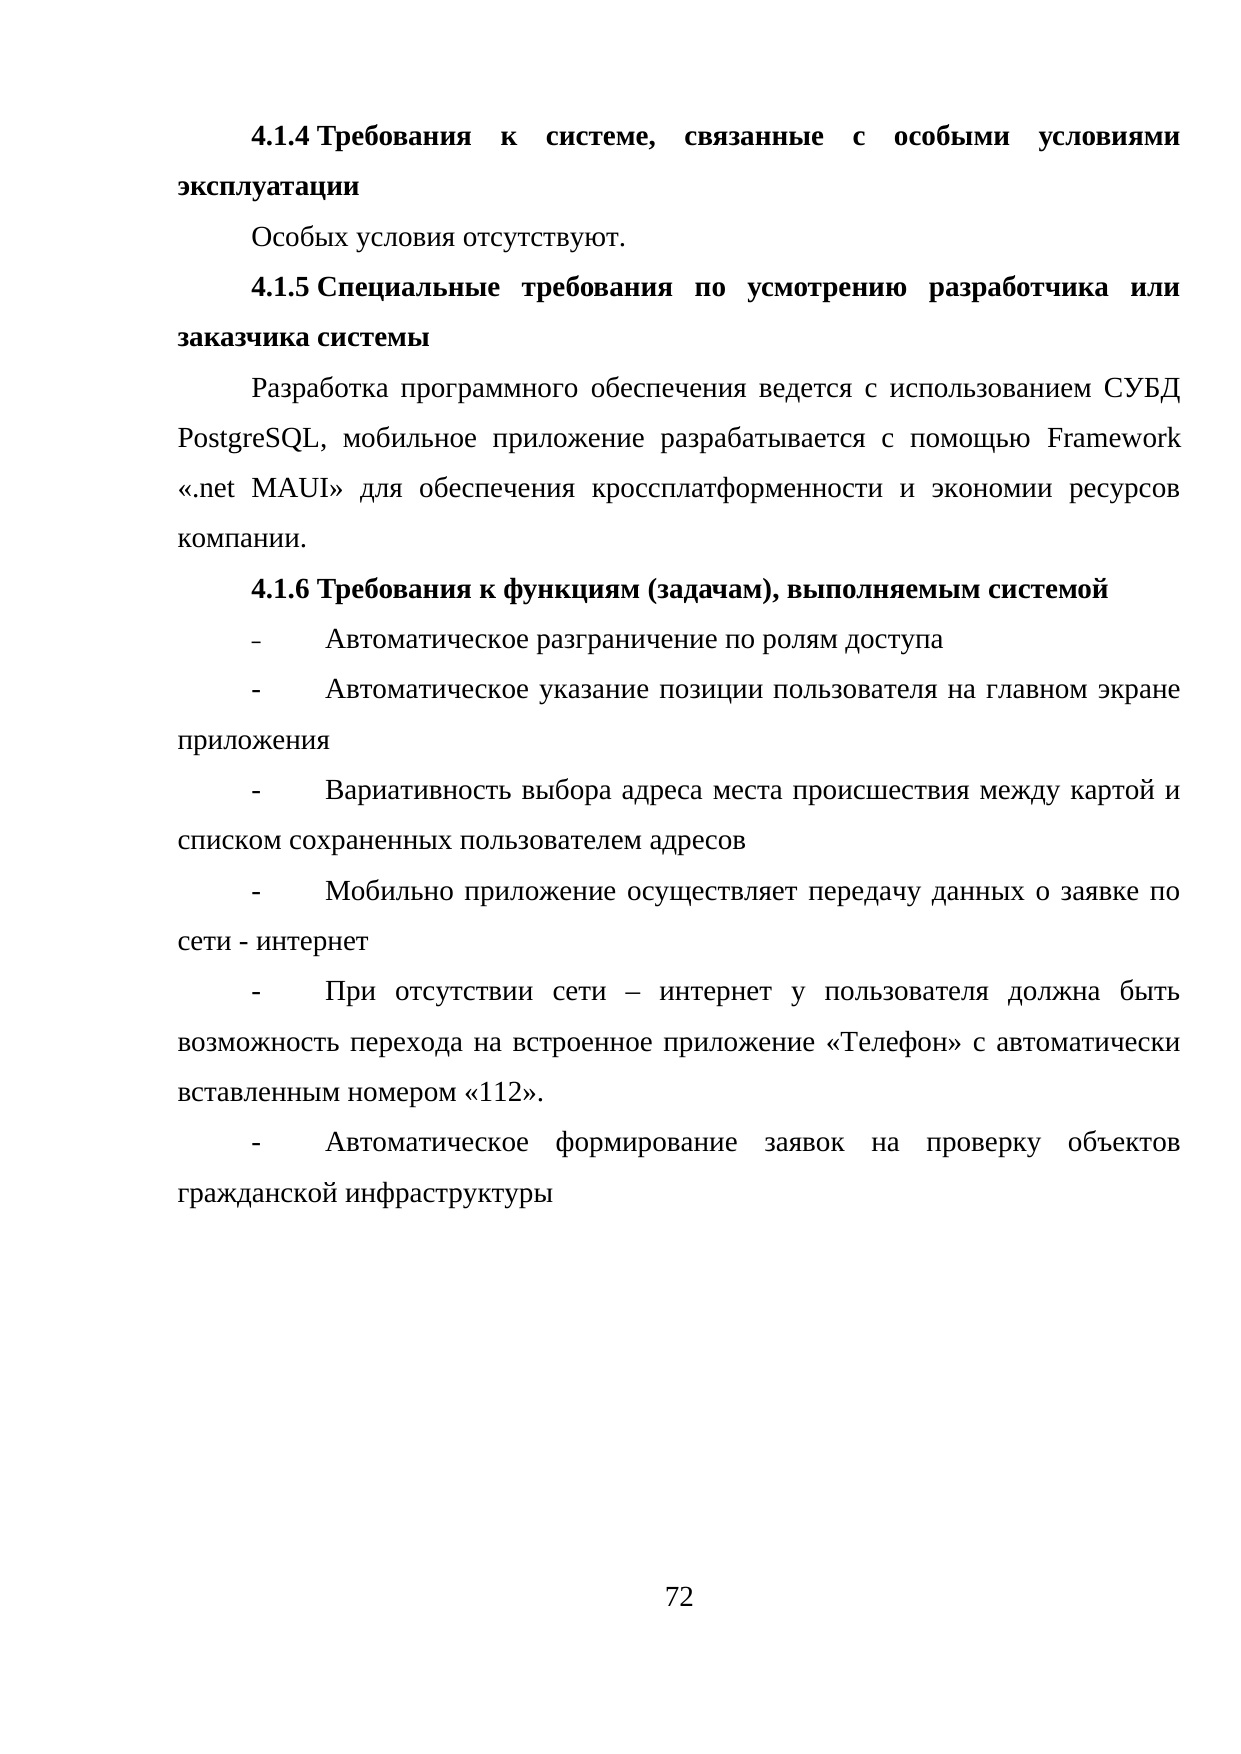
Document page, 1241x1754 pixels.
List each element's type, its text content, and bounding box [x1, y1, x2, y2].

text Требования к системе, связанные с особыми условиями эксплуатации [177, 118, 1181, 202]
text Специальные требования по усмотрению разработчика или заказчика системы [177, 269, 1181, 353]
text ˗ Автоматическое разграничение по ролям доступа [177, 621, 1181, 655]
text - Автоматическое указание позиции пользователя на главном экране приложения [177, 672, 1181, 755]
text - Мобильно приложение осуществляет передачу данных о заявке по сети - интернет [177, 873, 1181, 957]
text - Автоматическое формирование заявок на проверку объектов гражданской инфраструктуры [177, 1124, 1181, 1208]
text Требования к функциям (задачам), выполняемым системой [177, 571, 1181, 604]
text Разработка программного обеспечения ведется с использованием СУБД PostgreSQL, мобильное приложение разрабатывается с помощью Framework «.net MAUI» для обеспечения кроссплатформенности и экономии ресурсов компании. [177, 370, 1181, 554]
text - Вариативность выбора адреса места происшествия между картой и списком сохраненных пользователем адресов [177, 772, 1181, 856]
text - При отсутствии сети – интернет у пользователя должна быть возможность перехода на встроенное приложение «Телефон» с автоматически вставленным номером «112». [177, 973, 1181, 1108]
text Особых условия отсутствуют. [177, 219, 1181, 252]
